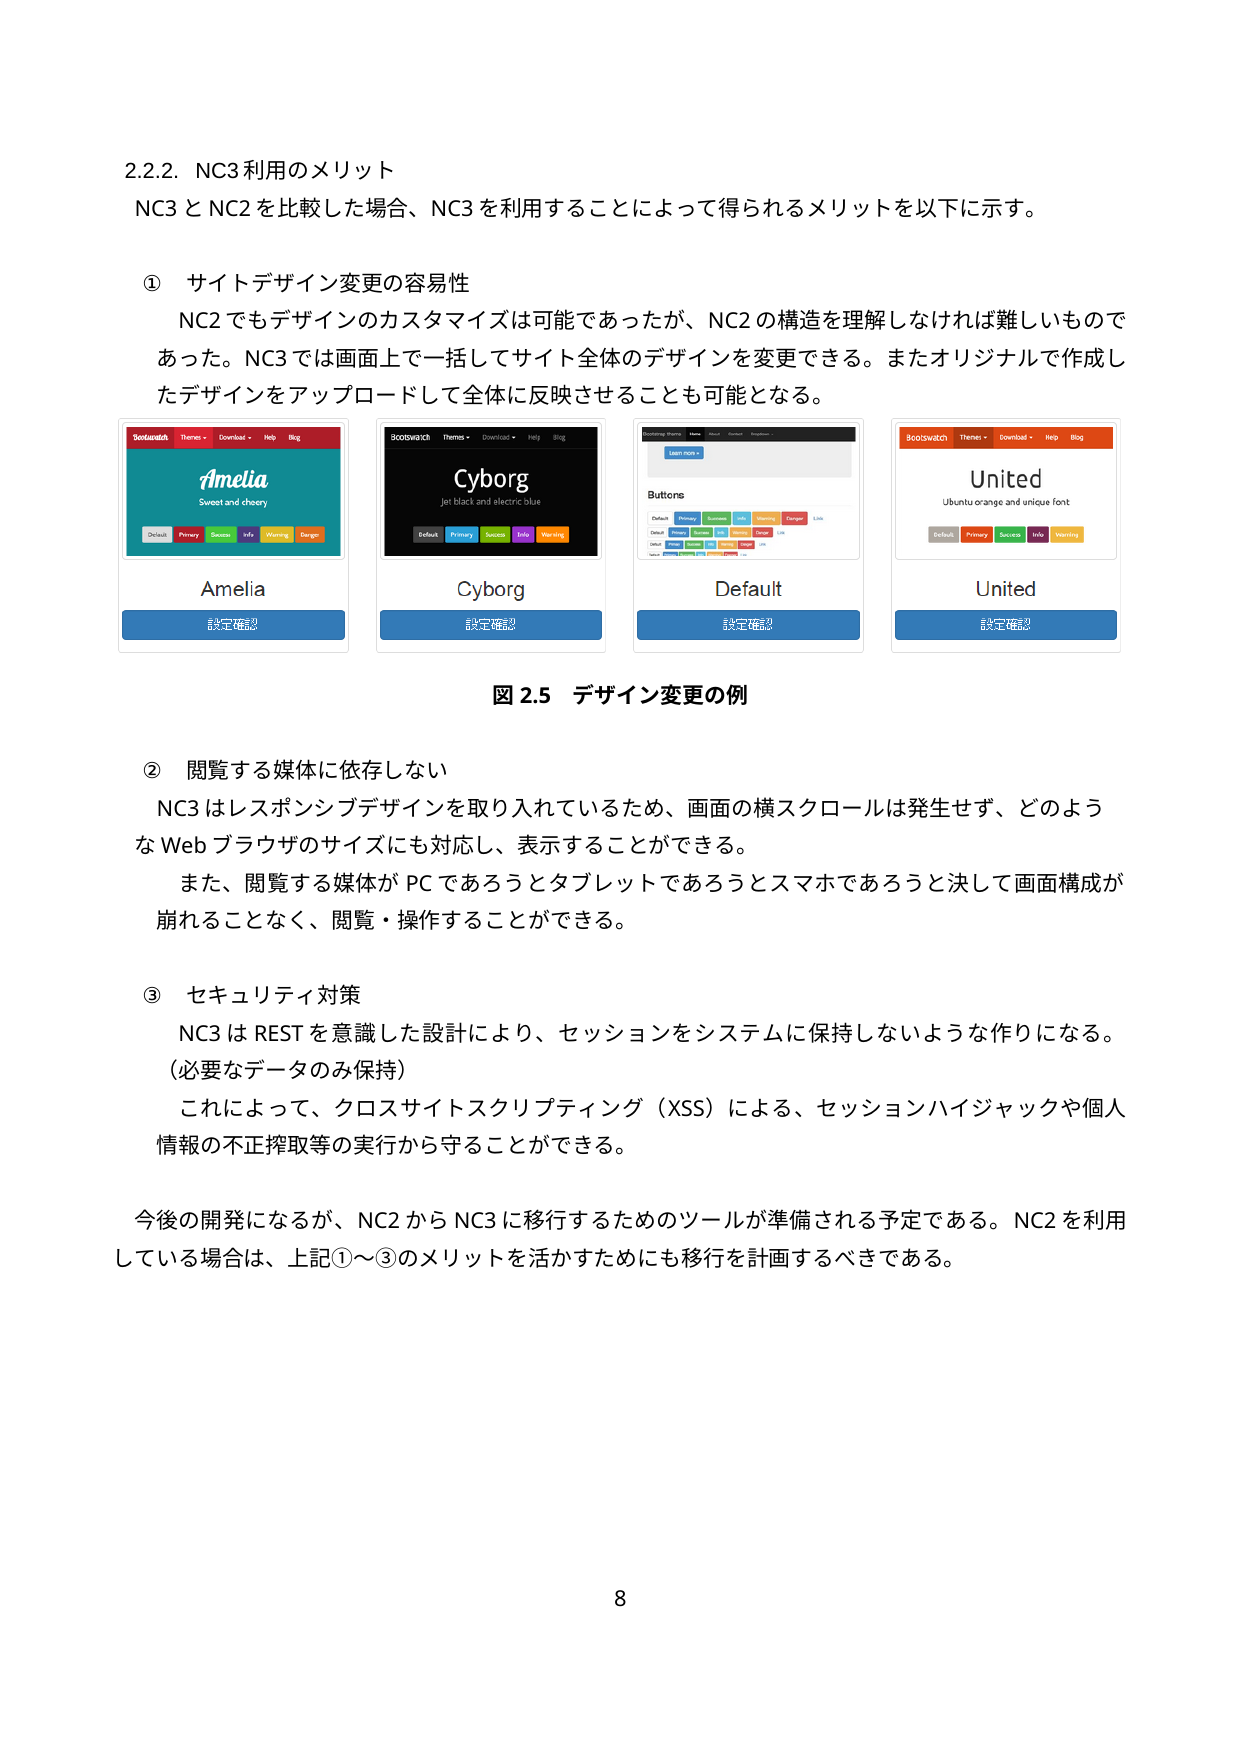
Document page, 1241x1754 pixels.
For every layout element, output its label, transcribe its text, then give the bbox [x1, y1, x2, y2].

text これによって、クロスサイトスクリプティング（XSS）による、セッションハイジャックや個人情報の不正搾取等の実行から守ることができる。 [156, 1088, 1128, 1163]
text NC3とNC2を比較した場合、NC3を利用することによって得られるメリットを以下に示す。 [112, 188, 1128, 225]
text NC2でもデザインのカスタマイズは可能であったが、NC2の構造を理解しなければ難しいものであった。NC3では画面上で一括してサイト全体のデザインを変更できる。またオリジナルで作成したデザインをアップロードして全体に反映させることも可能となる。 [156, 300, 1128, 412]
list セキュリティ対策 [142, 975, 1128, 1013]
text NC3はRESTを意識した設計により、セッションをシステムに保持しないような作りになる。（必要なデータのみ保持） [156, 1013, 1128, 1088]
text 今後の開発になるが、NC2からNC3に移行するためのツールが準備される予定である。NC2を利用している場合は、上記①～③のメリットを活かすためにも移行を計画するべきである。 [112, 1200, 1128, 1275]
list 閲覧する媒体に依存しない [142, 750, 1128, 788]
text 図 .3 [112, 675, 1128, 713]
list サイトデザイン変更の容易性 [142, 263, 1128, 300]
subtitle NC3利用のメリット [124, 150, 1128, 188]
text また、閲覧する媒体がPCであろうとタブレットであろうとスマホであろうと決して画面構成が崩れることなく、閲覧・操作することができる。 [156, 863, 1128, 938]
picture [112, 412, 1128, 657]
